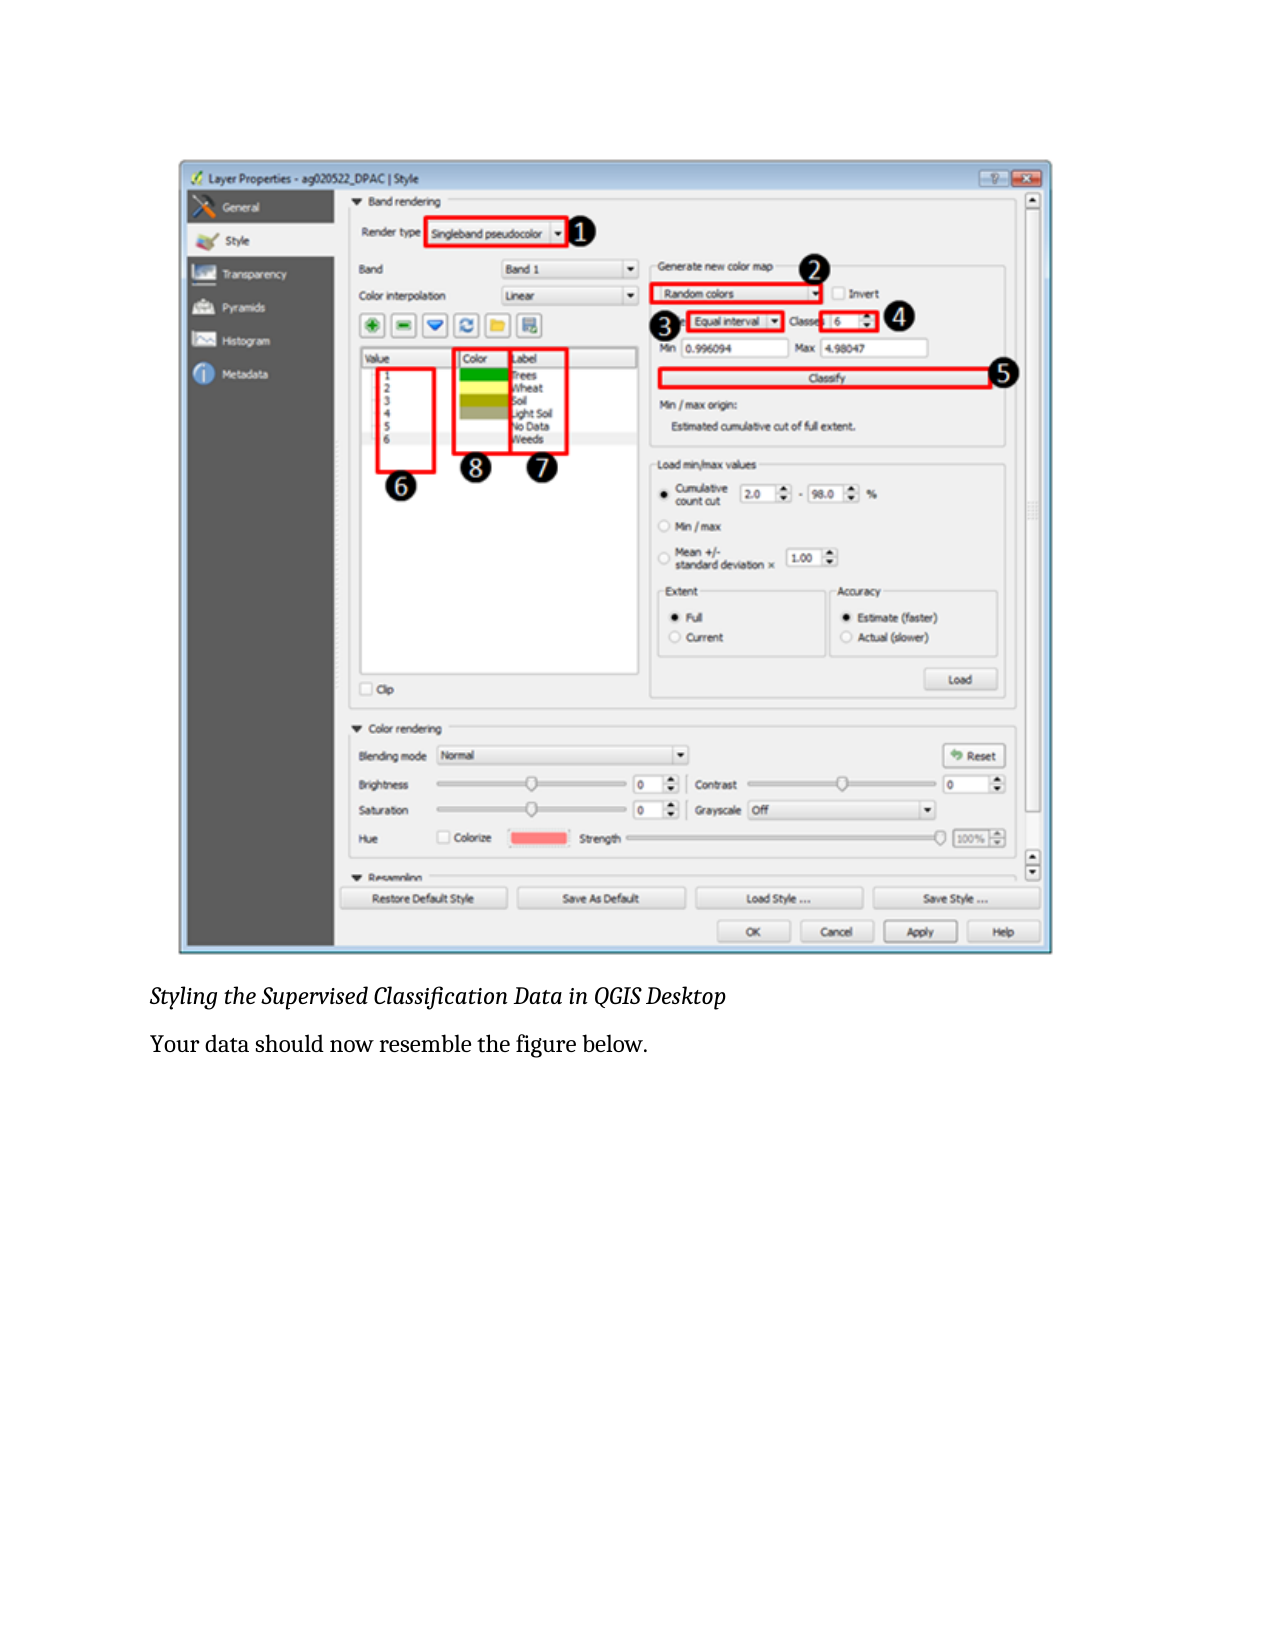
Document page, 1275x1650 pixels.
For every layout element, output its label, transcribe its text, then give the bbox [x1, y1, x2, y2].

picture [168, 150, 1062, 964]
text Styling the Supervised Classification Data in QGIS Desktop [150, 982, 1125, 1011]
text Your data should now resemble the figure below. [150, 1029, 1125, 1058]
